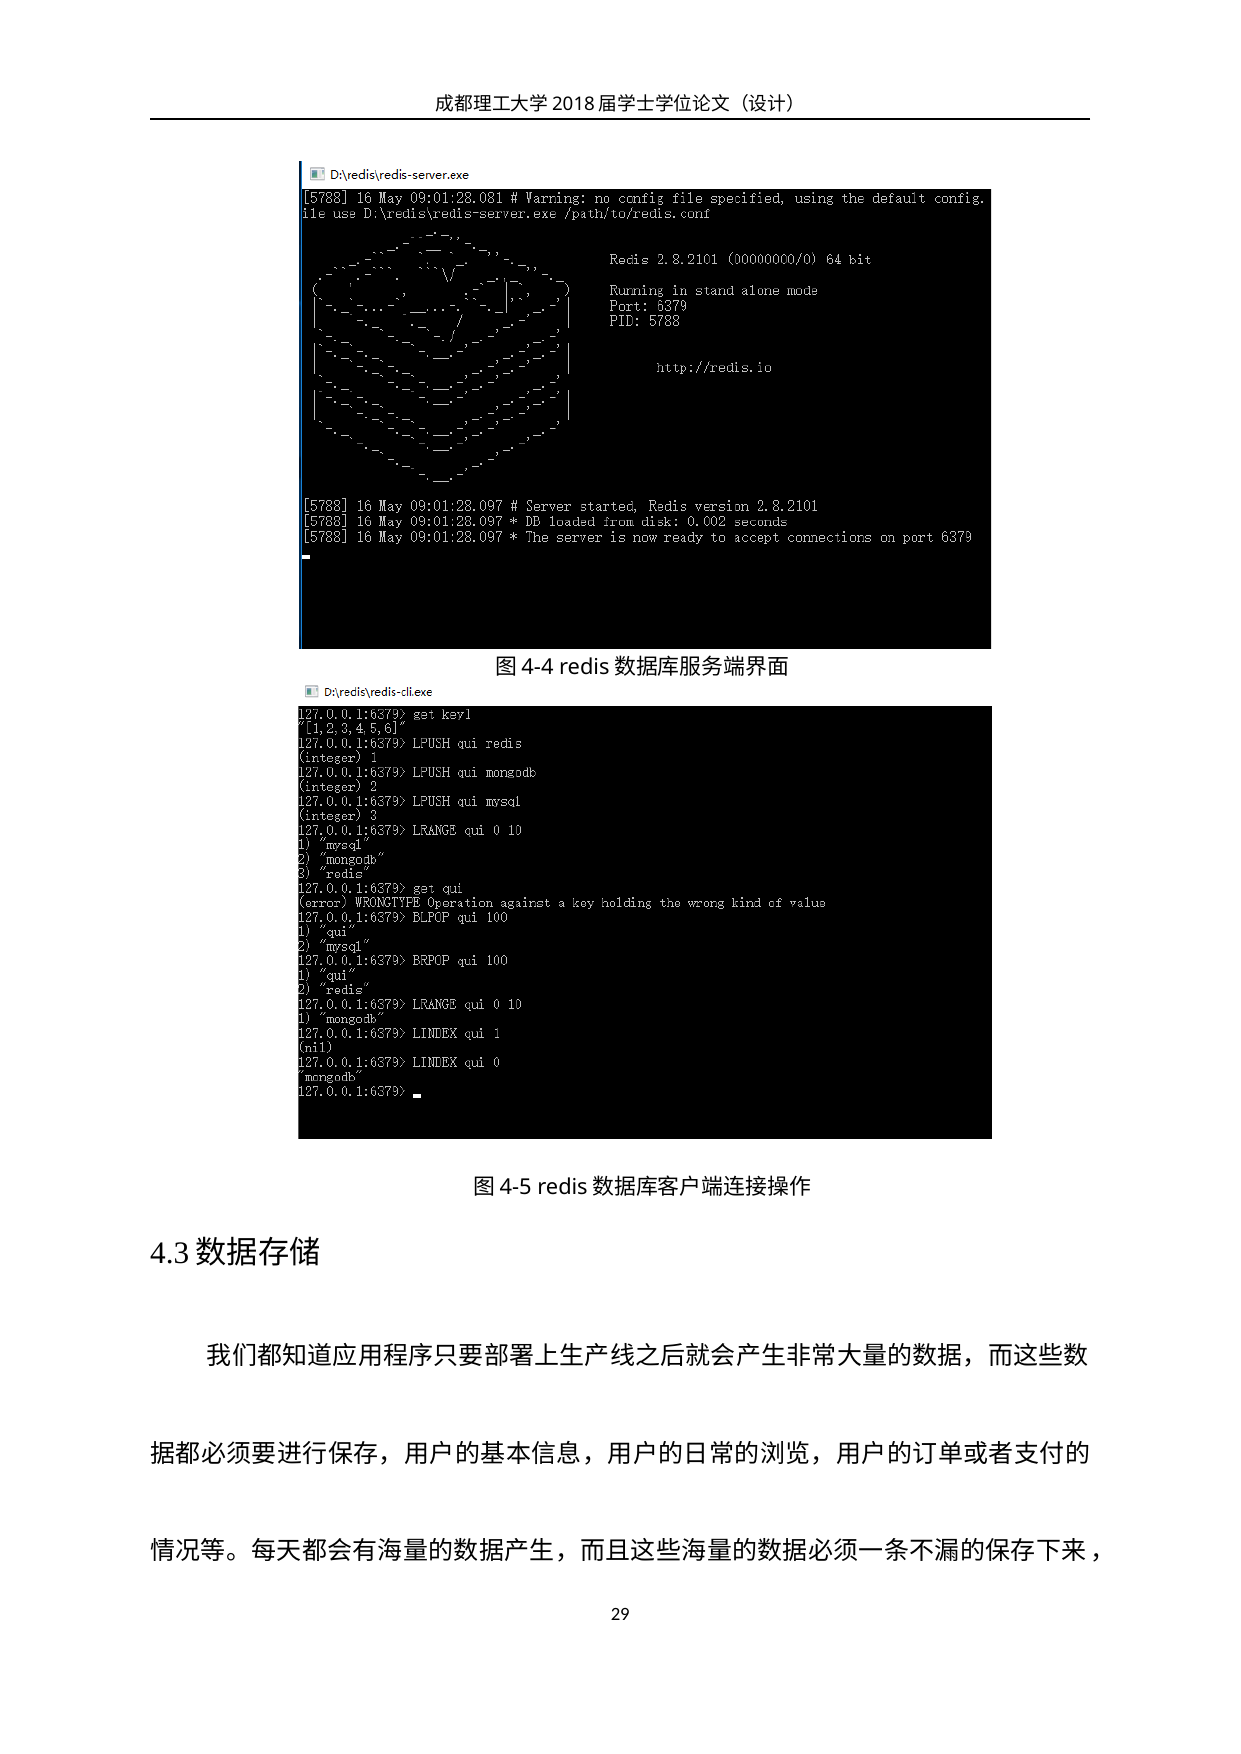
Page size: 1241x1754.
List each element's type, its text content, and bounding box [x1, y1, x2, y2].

picture [299, 161, 992, 649]
text 图4-4 redis数据库服务端界面 [150, 648, 1090, 681]
text 图4-5 redis数据库客户端连接操作 [150, 1168, 1090, 1201]
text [150, 1321, 1090, 1581]
subtitle 4.3数据存储 [150, 1217, 1090, 1282]
picture [298, 681, 992, 1139]
